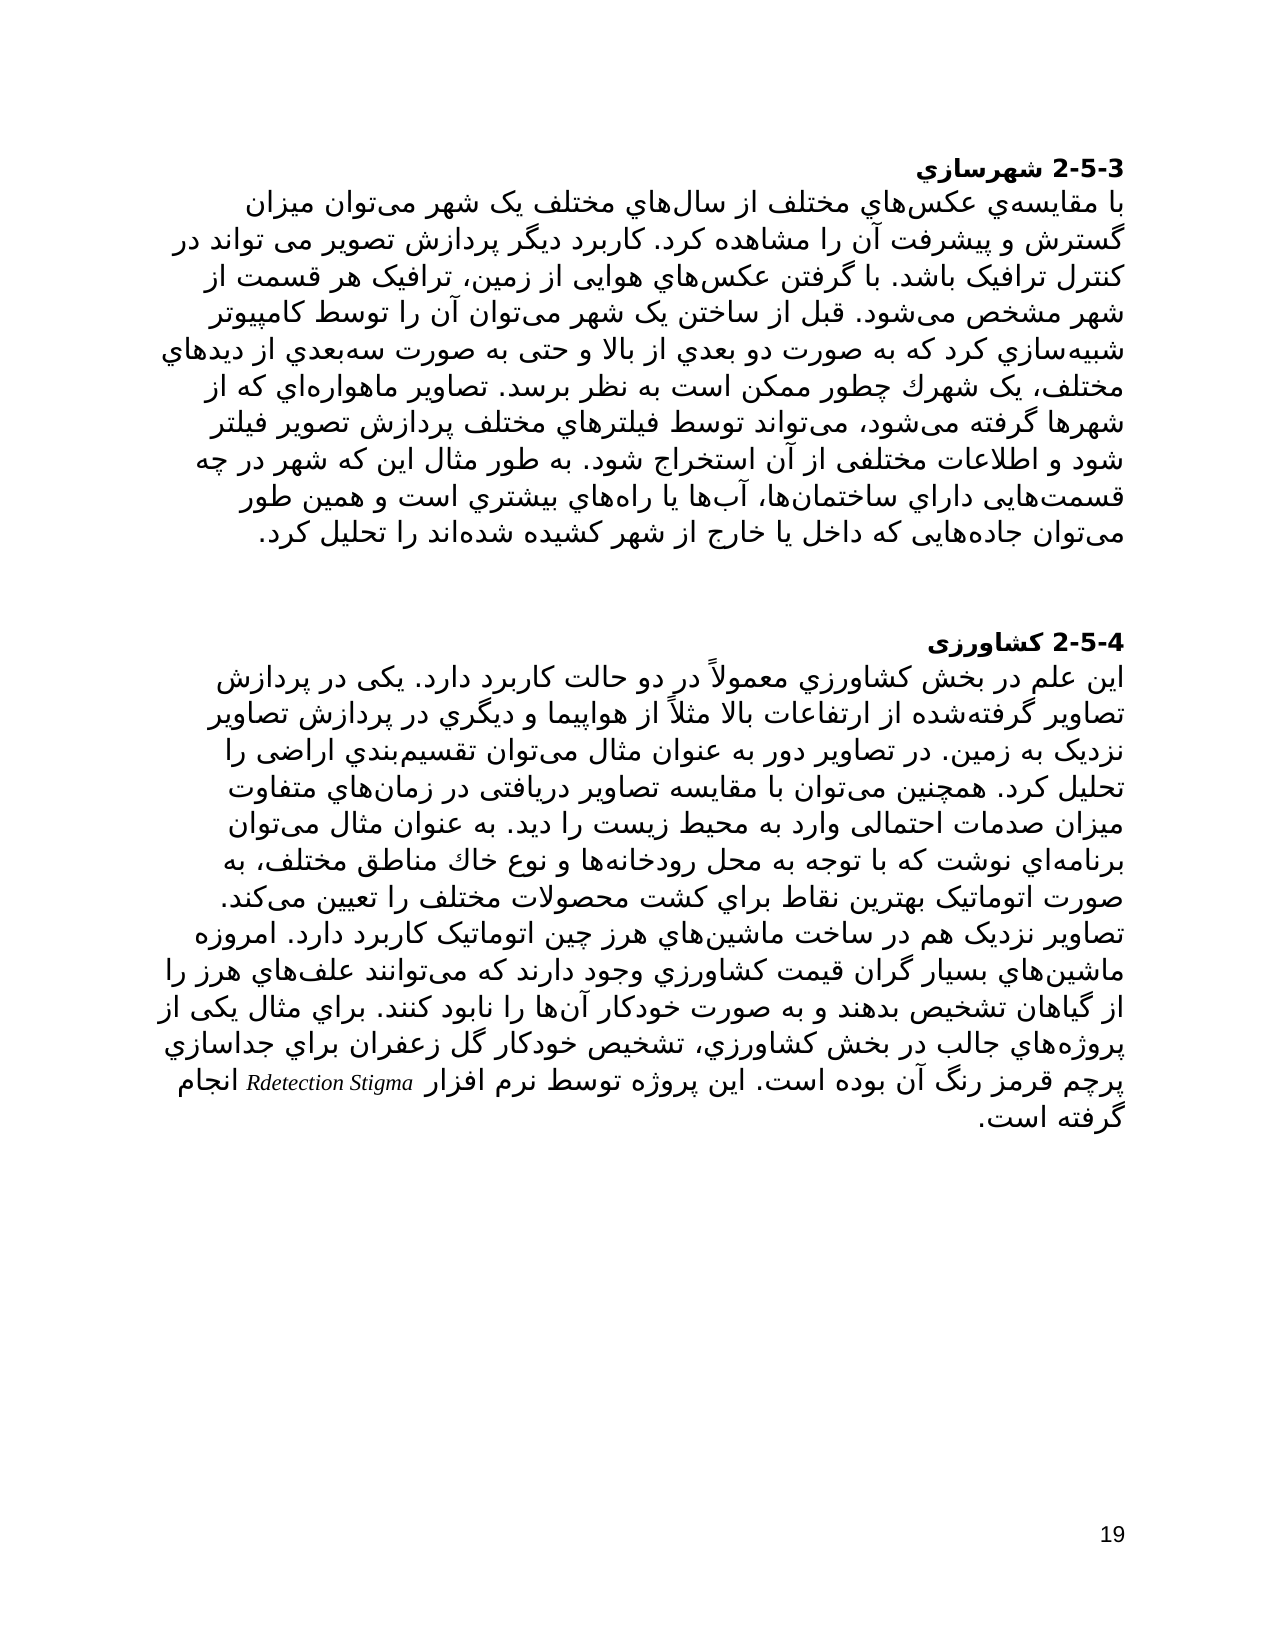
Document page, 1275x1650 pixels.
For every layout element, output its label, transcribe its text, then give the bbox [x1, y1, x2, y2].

text این علم در بخش کشاورزي معمولاً در دو حالت کاربرد دارد. یکی در پردازش تصاویر گرفته‌شده از ارتفاعات بالا مثلاً از هواپیما و دیگري در پردازش تصاویر نزدیک به زمین. در تصاویر دور به عنوان مثال می‌توان تقسیم‌بندي اراضی را تحلیل کرد. همچنین می‌توان با مقایسه تصاویر دریافتی در زمان‌هاي متفاوت میزان صدمات احتمالی وارد به محیط زیست را دید. به عنوان مثال می‌توان برنامه‌اي نوشت که با توجه به محل رودخانه‌ها و نوع خاك مناطق مختلف، به صورت اتوماتیک بهترین نقاط براي کشت محصولات مختلف را تعیین می‌کند. تصاویر نزدیک هم در ساخت ماشین‌هاي هرز چین اتوماتیک کاربرد دارد. امروزه ماشین‌هاي بسیار گران قیمت کشاورزي وجود دارند که می‌توانند علف‌هاي هرز را از گیاهان تشخیص بدهند و به صورت خودکار آن‌ها را نابود کنند. براي مثال یکی از پروژه‌هاي جالب در بخش کشاورزي، تشخیص خودکار گل زعفران براي جداسازي پرچم قرمز رنگ آن بوده است. این پروژه توسط نرم افزار Rdetection Stigma انجام گرفته است. [150, 660, 1125, 1134]
subtitle 2-5-4 کشاورزی [150, 628, 1125, 658]
subtitle 2-5-3 شهرسازي [150, 154, 1125, 183]
text با مقایسه‌ي عکس‌هاي مختلف از سال‌هاي مختلف یک شهر می‌توان میزان گسترش و پیشرفت آن را مشاهده کرد. کاربرد دیگر پردازش تصویر می تواند در کنترل ترافیک باشد. با گرفتن عکس‌هاي هوایی از زمین، ترافیک هر قسمت از شهر مشخص می‌شود. قبل از ساختن یک شهر می‌توان آن را توسط کامپیوتر شبیه‌سازي کرد که به صورت دو بعدي از بالا و حتی به صورت سه‌بعدي از دیدهاي مختلف، یک شهرك چطور ممکن است به نظر برسد. تصاویر ماهواره‌اي که از شهرها گرفته می‌شود، می‌تواند توسط فیلترهاي مختلف پردازش تصویر فیلتر شود و اطلاعات مختلفی از آن استخراج شود. به طور مثال این که شهر در چه قسمت‌هایی داراي ساختمان‌ها، آب‌ها یا راه‌هاي بیشتري است و همین طور می‌توان جاده‌هایی که داخل یا خارج از شهر کشیده شده‌اند را تحلیل کرد. [150, 186, 1125, 549]
